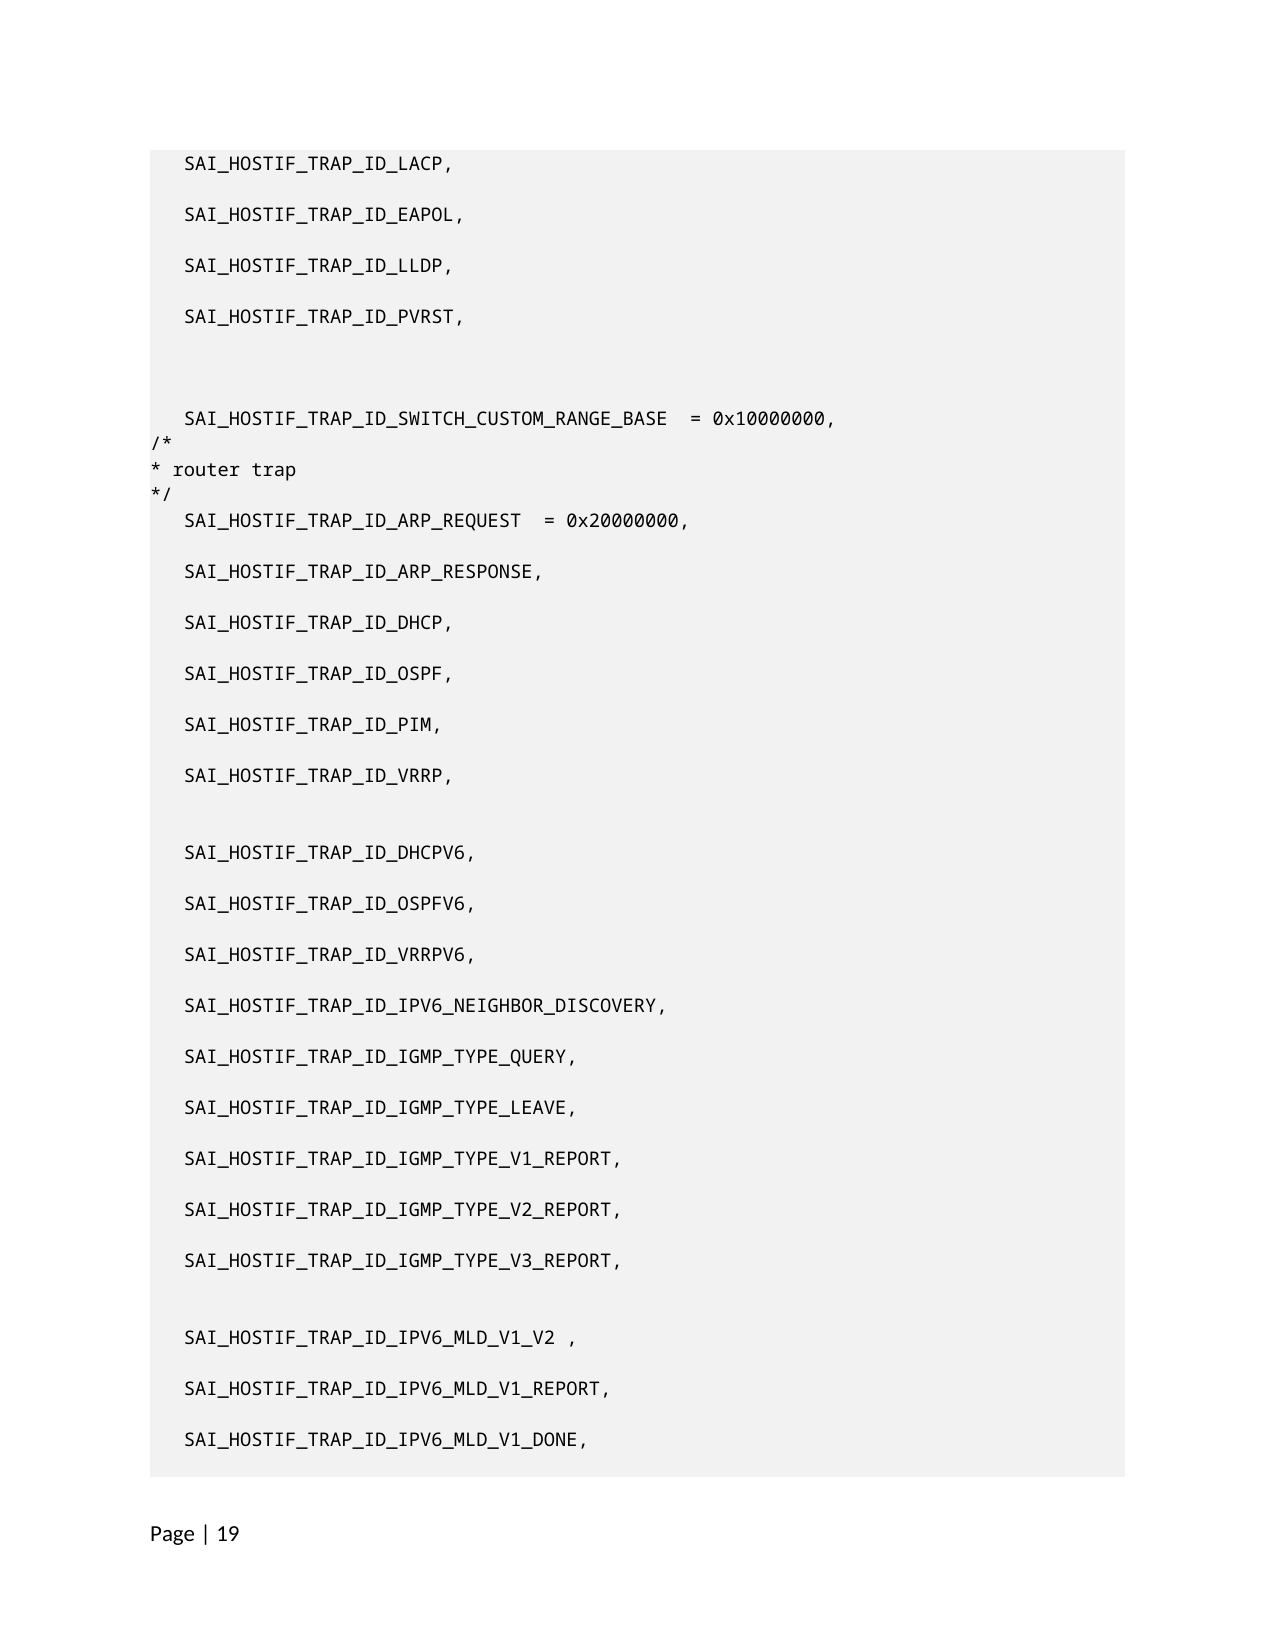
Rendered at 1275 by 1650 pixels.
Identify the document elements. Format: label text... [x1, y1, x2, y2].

text SAI_HOSTIF_TRAP_ID_DHCPV6, [150, 839, 1125, 864]
text SAI_HOSTIF_TRAP_ID_PVRST, [150, 303, 1125, 329]
text SAI_HOSTIF_TRAP_ID_OSPF, [150, 660, 1125, 686]
text SAI_HOSTIF_TRAP_ID_IGMP_TYPE_V1_REPORT, [150, 1145, 1125, 1171]
text SAI_HOSTIF_TRAP_ID_IPV6_MLD_V1_REPORT, [150, 1375, 1125, 1401]
text SAI_HOSTIF_TRAP_ID_ARP_RESPONSE, [150, 558, 1125, 584]
text * router trap [150, 456, 1125, 482]
text SAI_HOSTIF_TRAP_ID_LLDP, [150, 252, 1125, 278]
text SAI_HOSTIF_TRAP_ID_DHCP, [150, 609, 1125, 635]
text */ [150, 482, 1125, 507]
text SAI_HOSTIF_TRAP_ID_IPV6_MLD_V1_DONE, [150, 1426, 1125, 1452]
text SAI_HOSTIF_TRAP_ID_VRRPV6, [150, 941, 1125, 967]
text SAI_HOSTIF_TRAP_ID_LACP, [150, 150, 1125, 176]
text SAI_HOSTIF_TRAP_ID_IGMP_TYPE_V3_REPORT, [150, 1247, 1125, 1273]
text SAI_HOSTIF_TRAP_ID_IGMP_TYPE_QUERY, [150, 1043, 1125, 1069]
text SAI_HOSTIF_TRAP_ID_IGMP_TYPE_V2_REPORT, [150, 1196, 1125, 1222]
text SAI_HOSTIF_TRAP_ID_OSPFV6, [150, 890, 1125, 916]
text SAI_HOSTIF_TRAP_ID_SWITCH_CUSTOM_RANGE_BASE = 0x10000000, [150, 405, 1125, 431]
text /* [150, 431, 1125, 456]
text SAI_HOSTIF_TRAP_ID_IPV6_NEIGHBOR_DISCOVERY, [150, 992, 1125, 1018]
text SAI_HOSTIF_TRAP_ID_VRRP, [150, 762, 1125, 788]
text SAI_HOSTIF_TRAP_ID_PIM, [150, 711, 1125, 737]
text SAI_HOSTIF_TRAP_ID_IGMP_TYPE_LEAVE, [150, 1094, 1125, 1120]
text SAI_HOSTIF_TRAP_ID_IPV6_MLD_V1_V2 , [150, 1324, 1125, 1349]
text SAI_HOSTIF_TRAP_ID_ARP_REQUEST = 0x20000000, [150, 507, 1125, 533]
text SAI_HOSTIF_TRAP_ID_EAPOL, [150, 201, 1125, 227]
